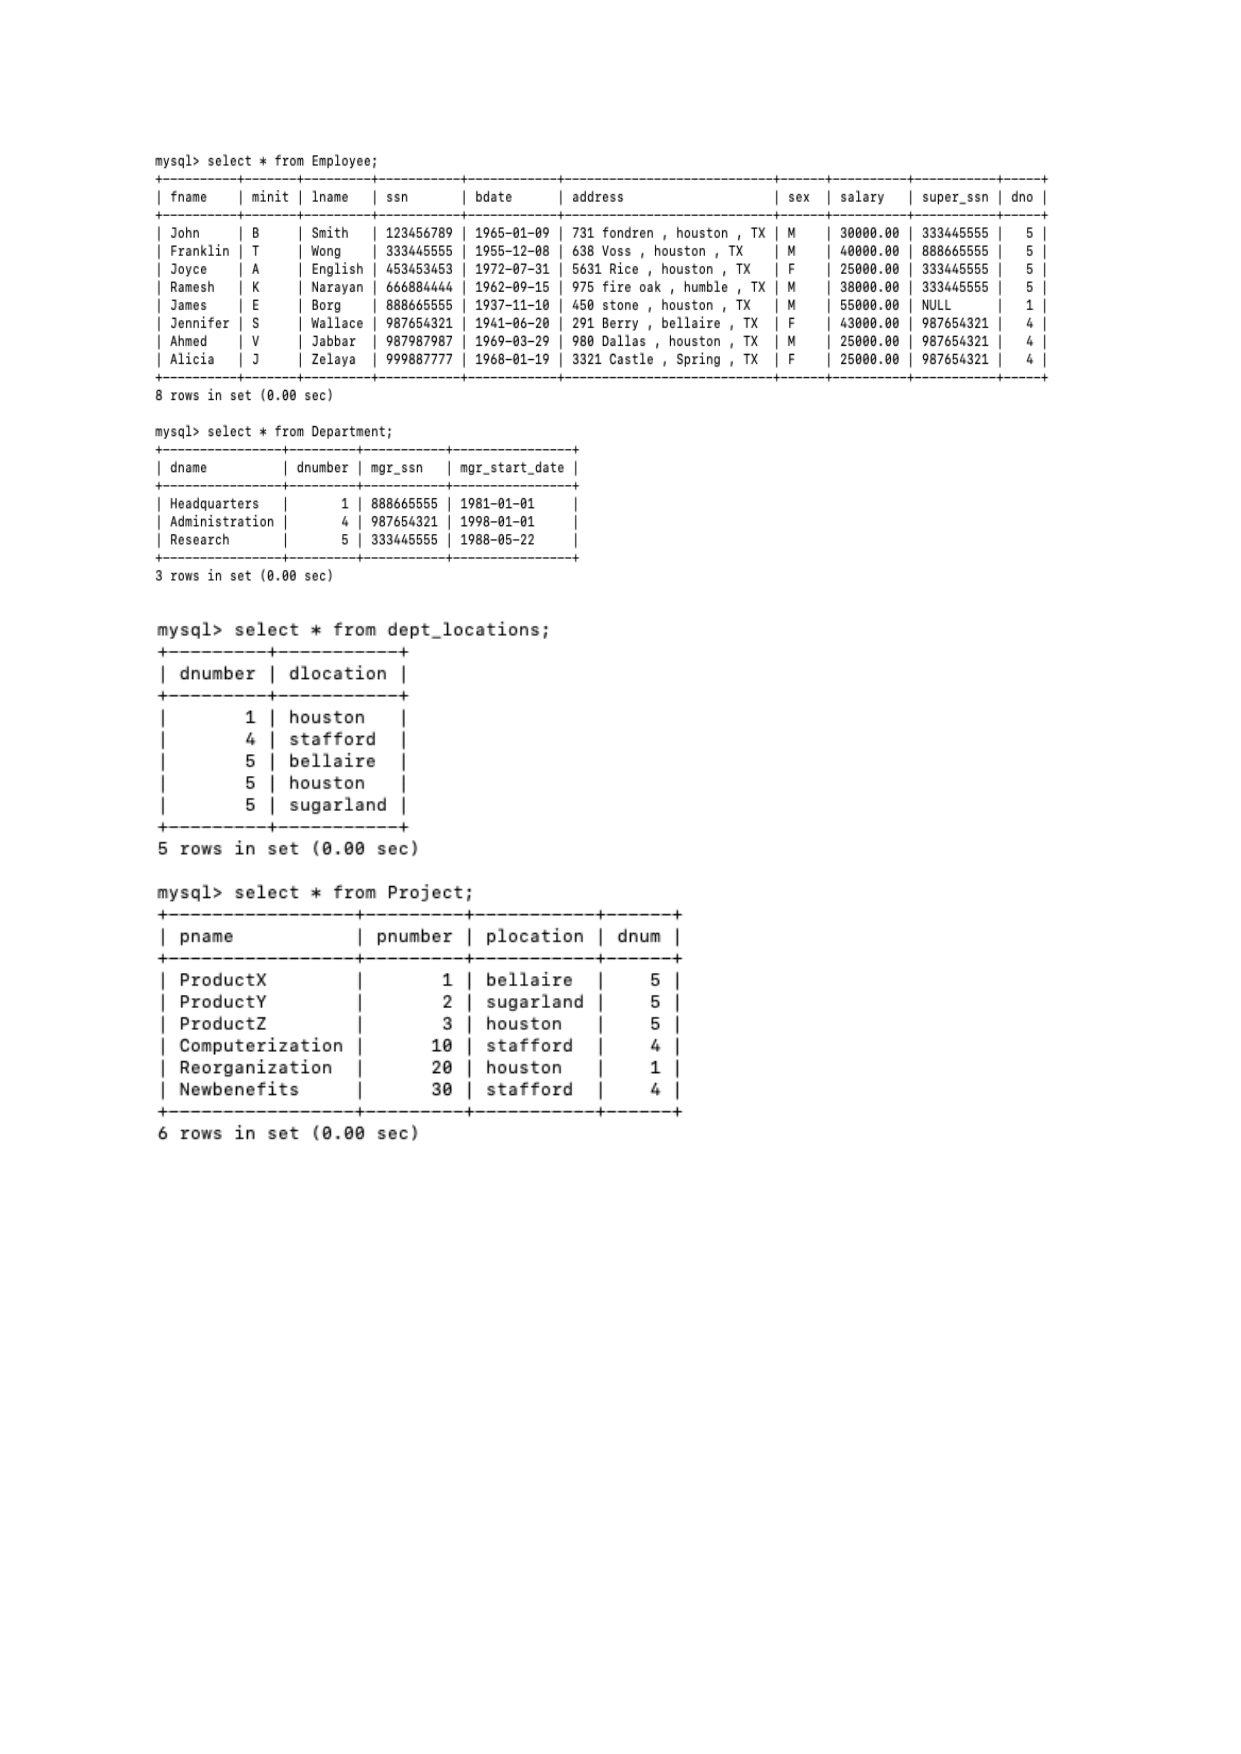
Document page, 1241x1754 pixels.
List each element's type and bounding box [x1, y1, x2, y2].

picture [150, 150, 1091, 600]
picture [150, 603, 938, 1155]
